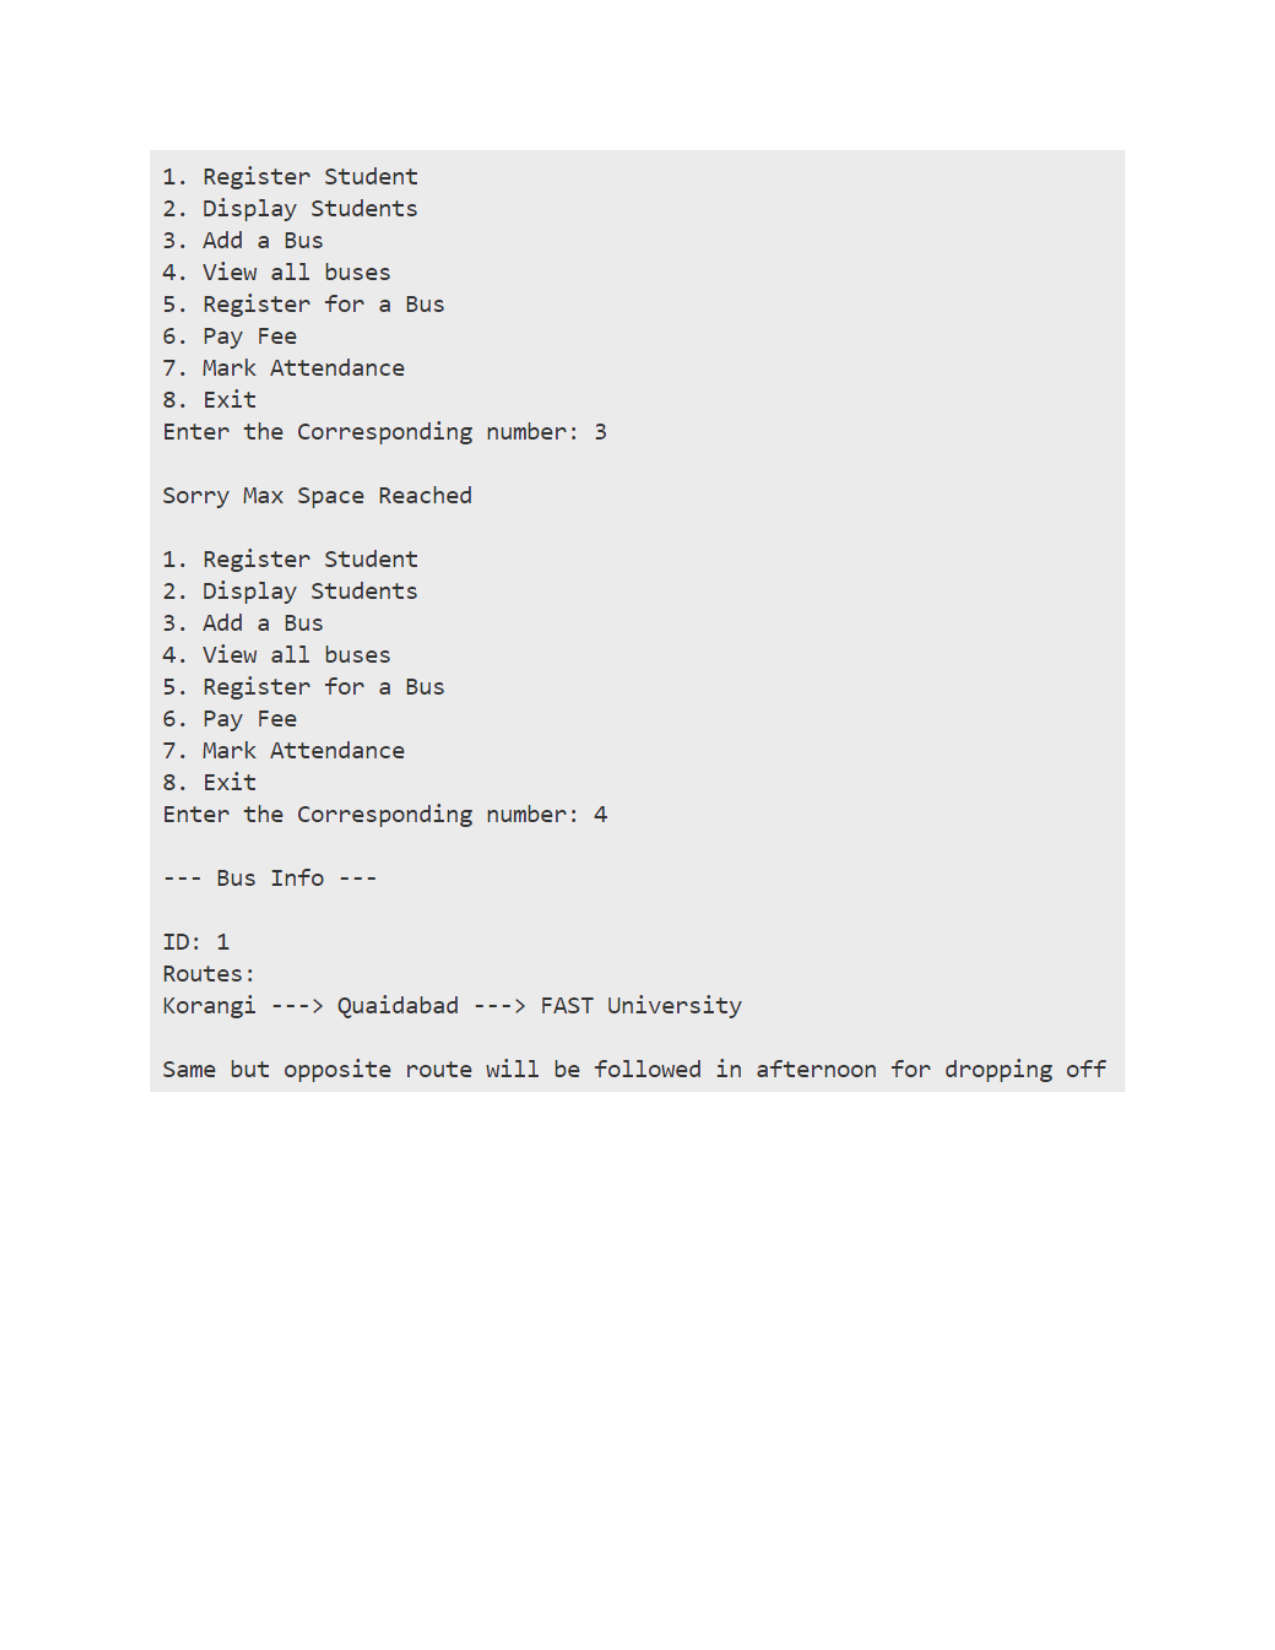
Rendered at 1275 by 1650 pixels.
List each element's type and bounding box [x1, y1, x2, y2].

picture [150, 150, 1125, 1092]
